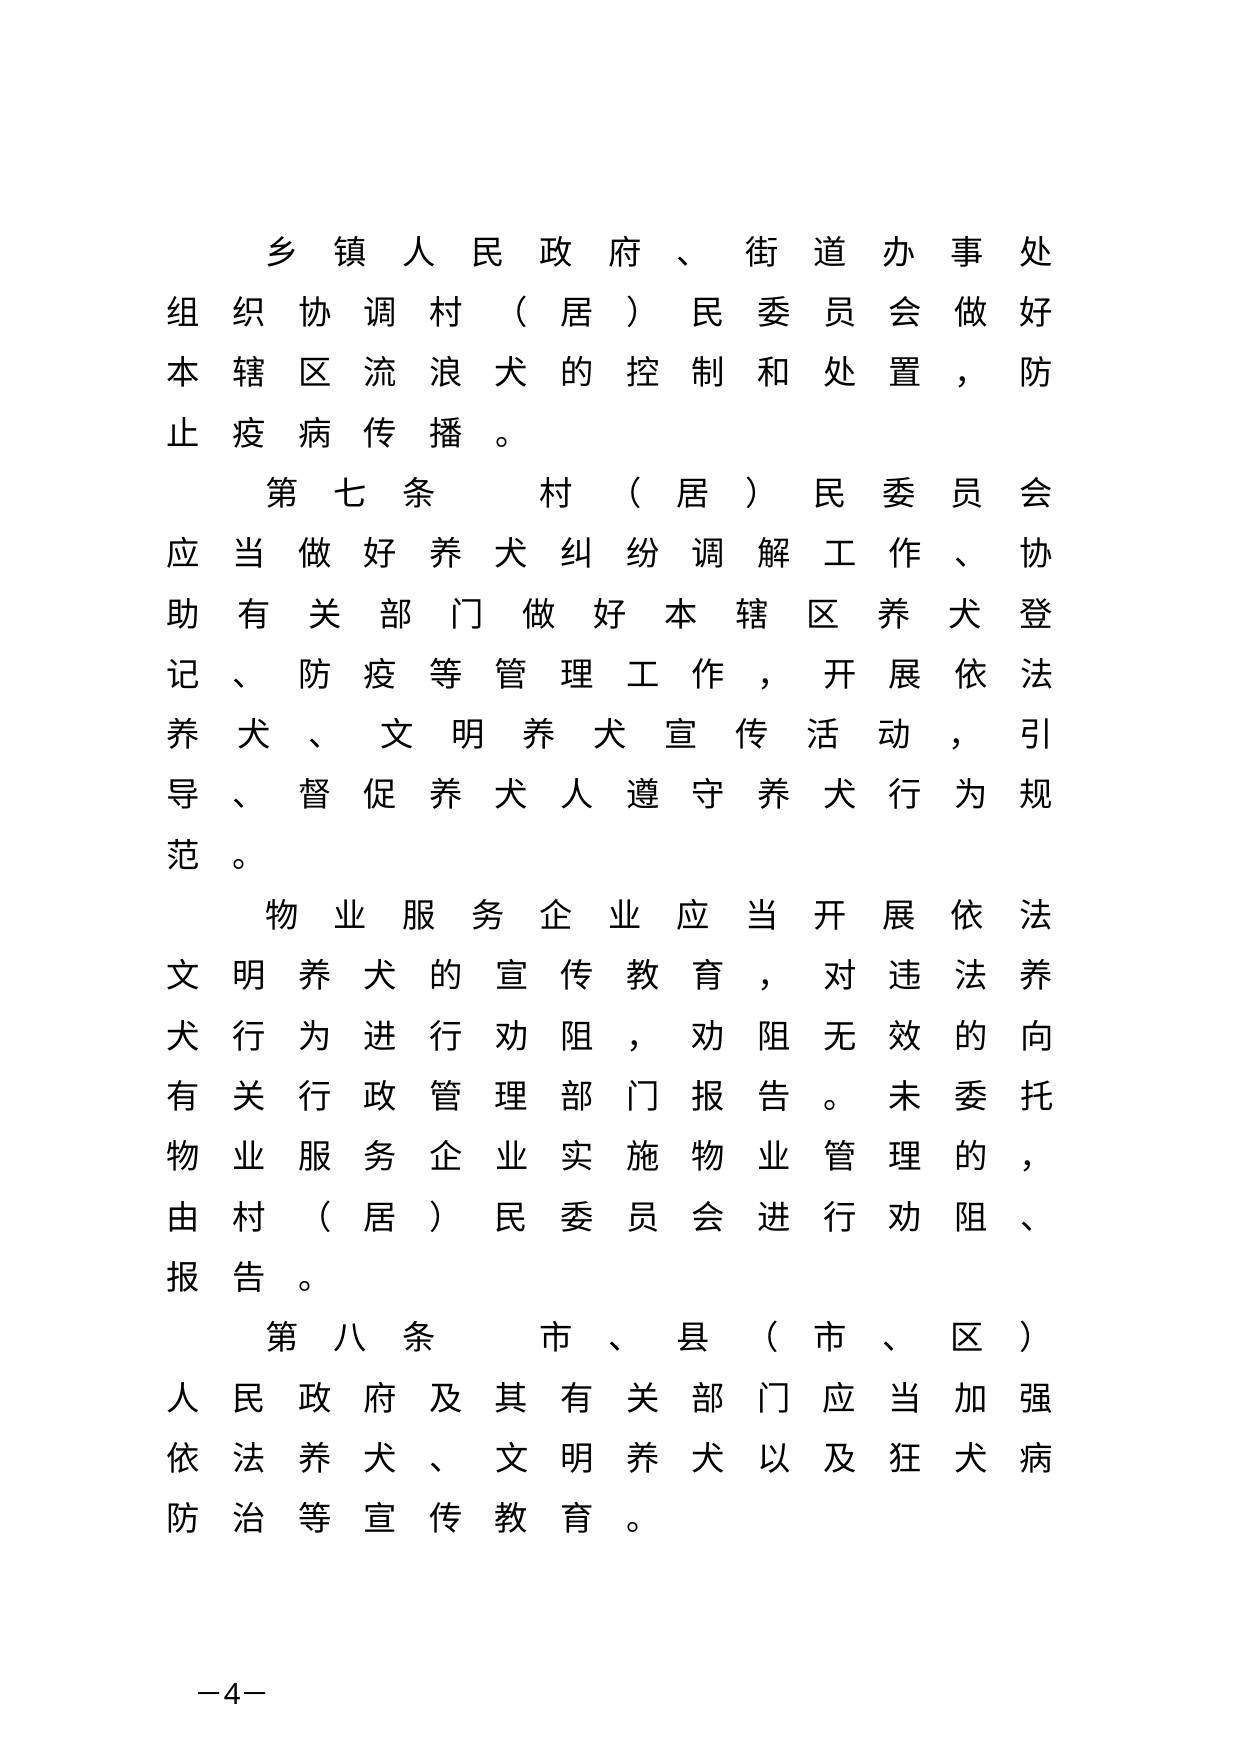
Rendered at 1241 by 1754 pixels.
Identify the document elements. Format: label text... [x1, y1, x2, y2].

text 物业服务企业应当开展依法文明养犬的宣传教育，对违法养犬行为进行劝阻，劝阻无效的向有关行政管理部门报告。未委托物业服务企业实施物业管理的，由村（居）民委员会进行劝阻、报告。 [167, 883, 1085, 1305]
text 乡镇人民政府、街道办事处组织协调村（居）民委员会做好本辖区流浪犬的控制和处置，防止疫病传播。 [167, 219, 1085, 461]
text 第七条 村（居）民委员会应当做好养犬纠纷调解工作、协助有关部门做好本辖区养犬登记、防疫等管理工作，开展依法养犬、文明养犬宣传活动，引导、督促养犬人遵守养犬行为规范。 [167, 461, 1085, 883]
text 第八条 市、县（市、区）人民政府及其有关部门应当加强依法养犬、文明养犬以及狂犬病防治等宣传教育。 [167, 1305, 1085, 1546]
